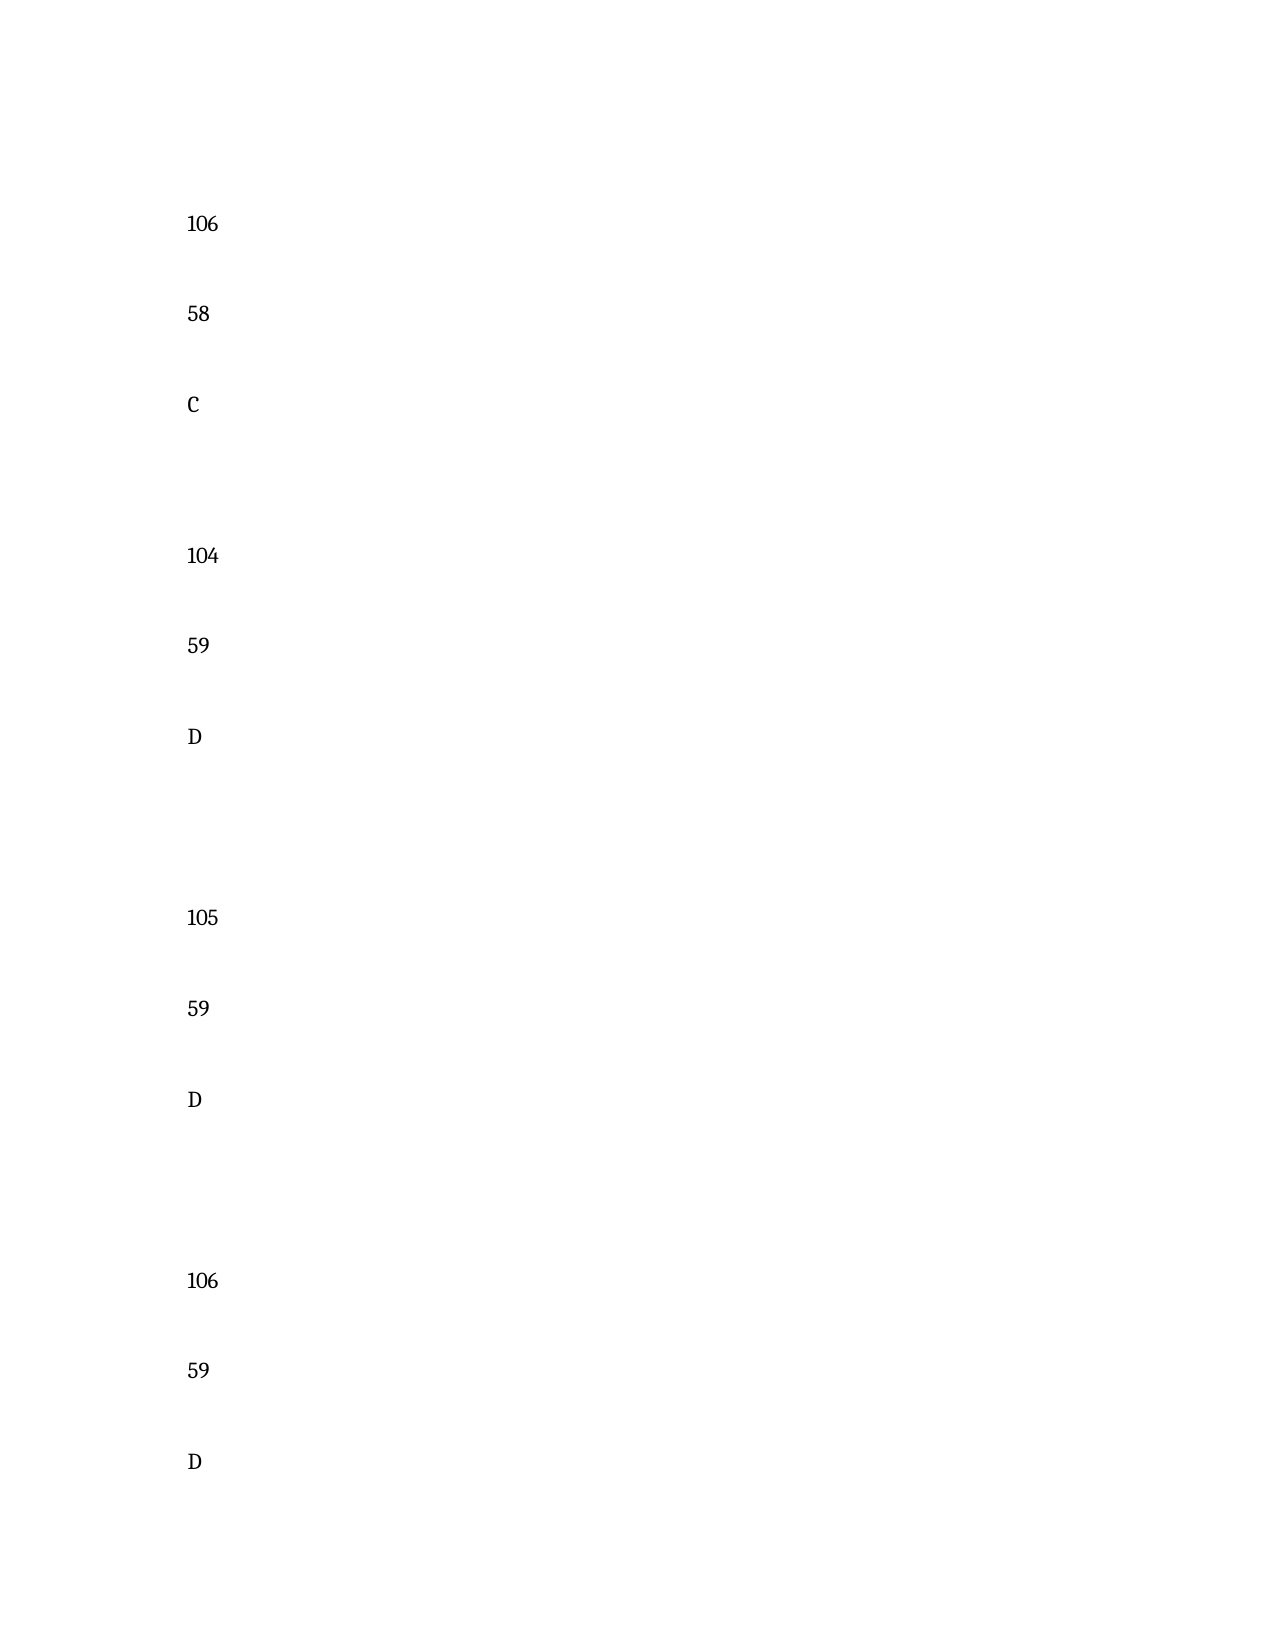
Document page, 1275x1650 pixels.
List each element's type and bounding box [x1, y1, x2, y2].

text [187, 150, 1087, 1475]
